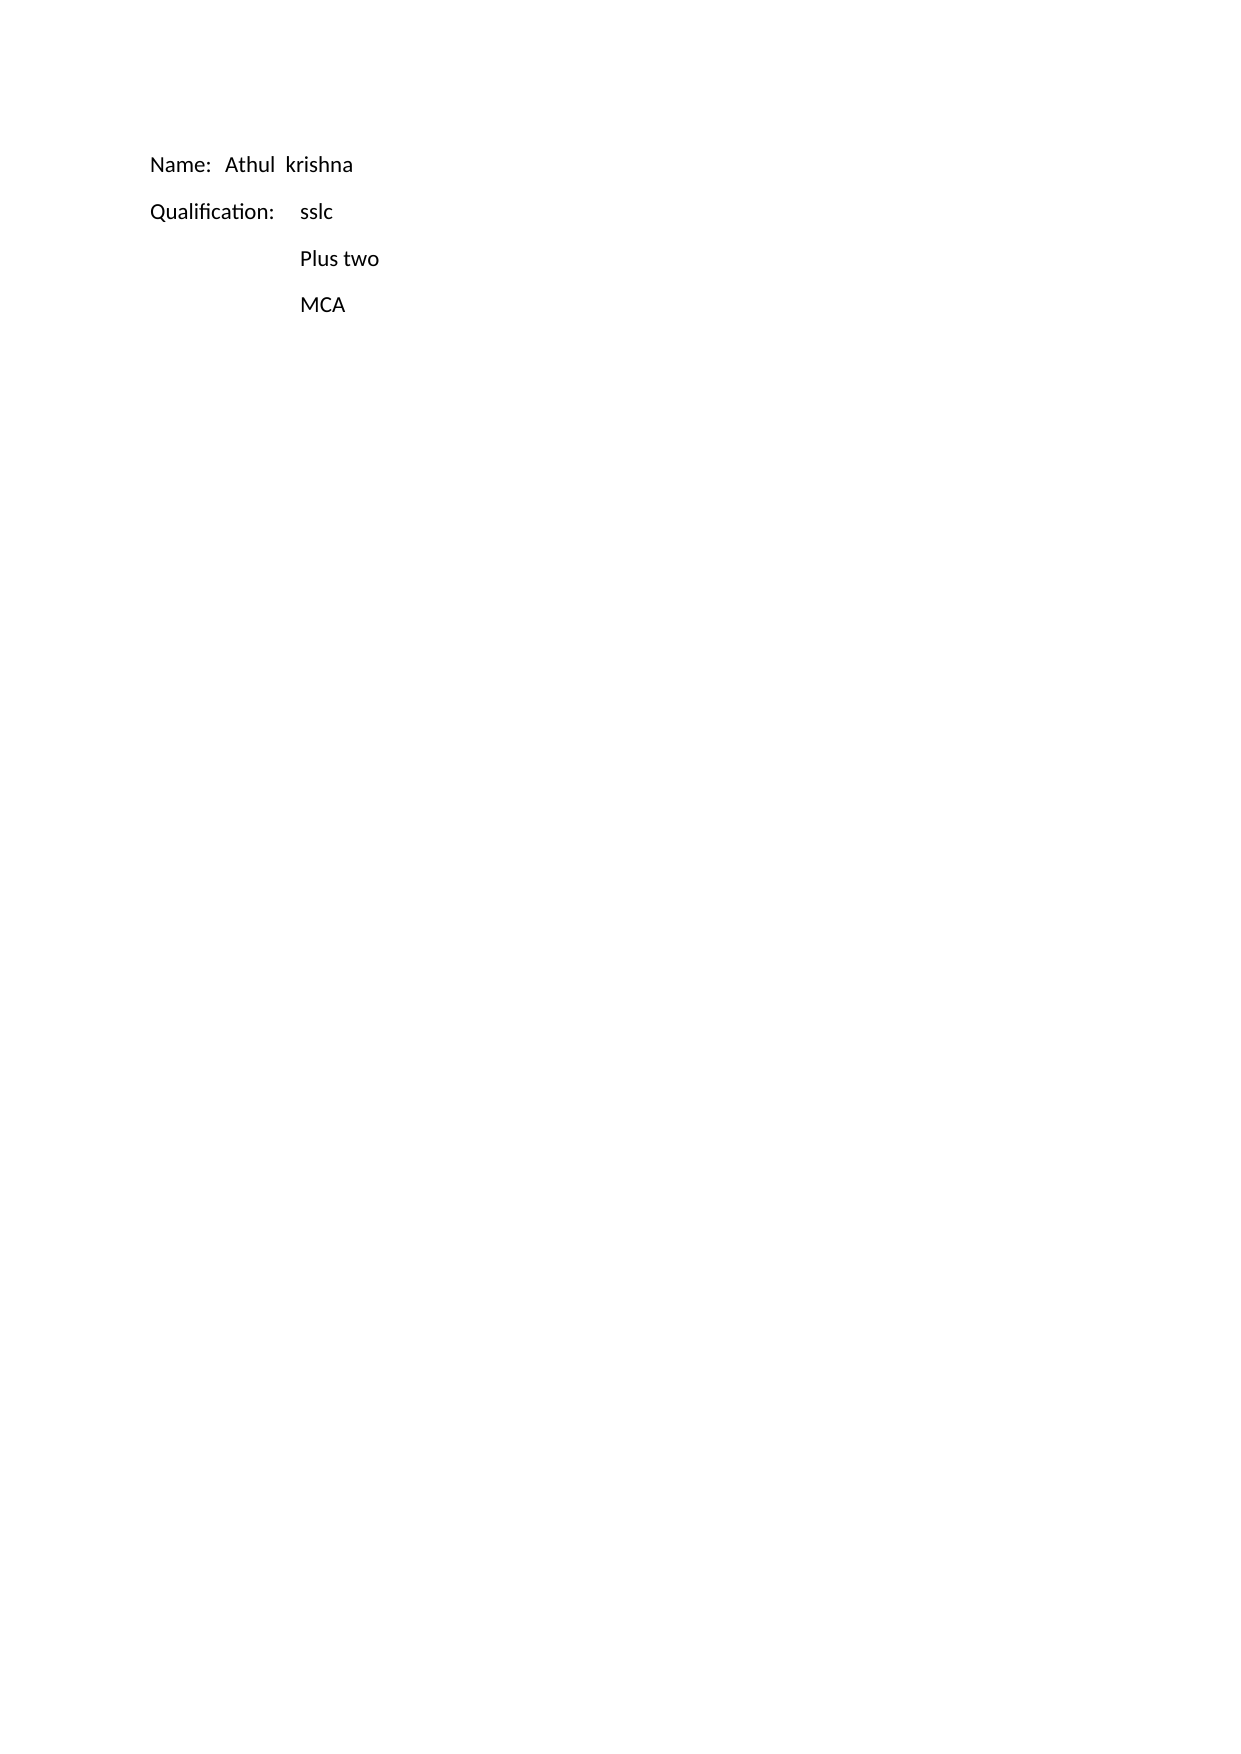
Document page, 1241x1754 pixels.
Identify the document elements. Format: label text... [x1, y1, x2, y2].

text MCA [150, 291, 1090, 319]
text Name: Athul krishna [150, 150, 1090, 178]
text Qualification: sslc [150, 197, 1090, 225]
text Plus two [150, 244, 1090, 272]
